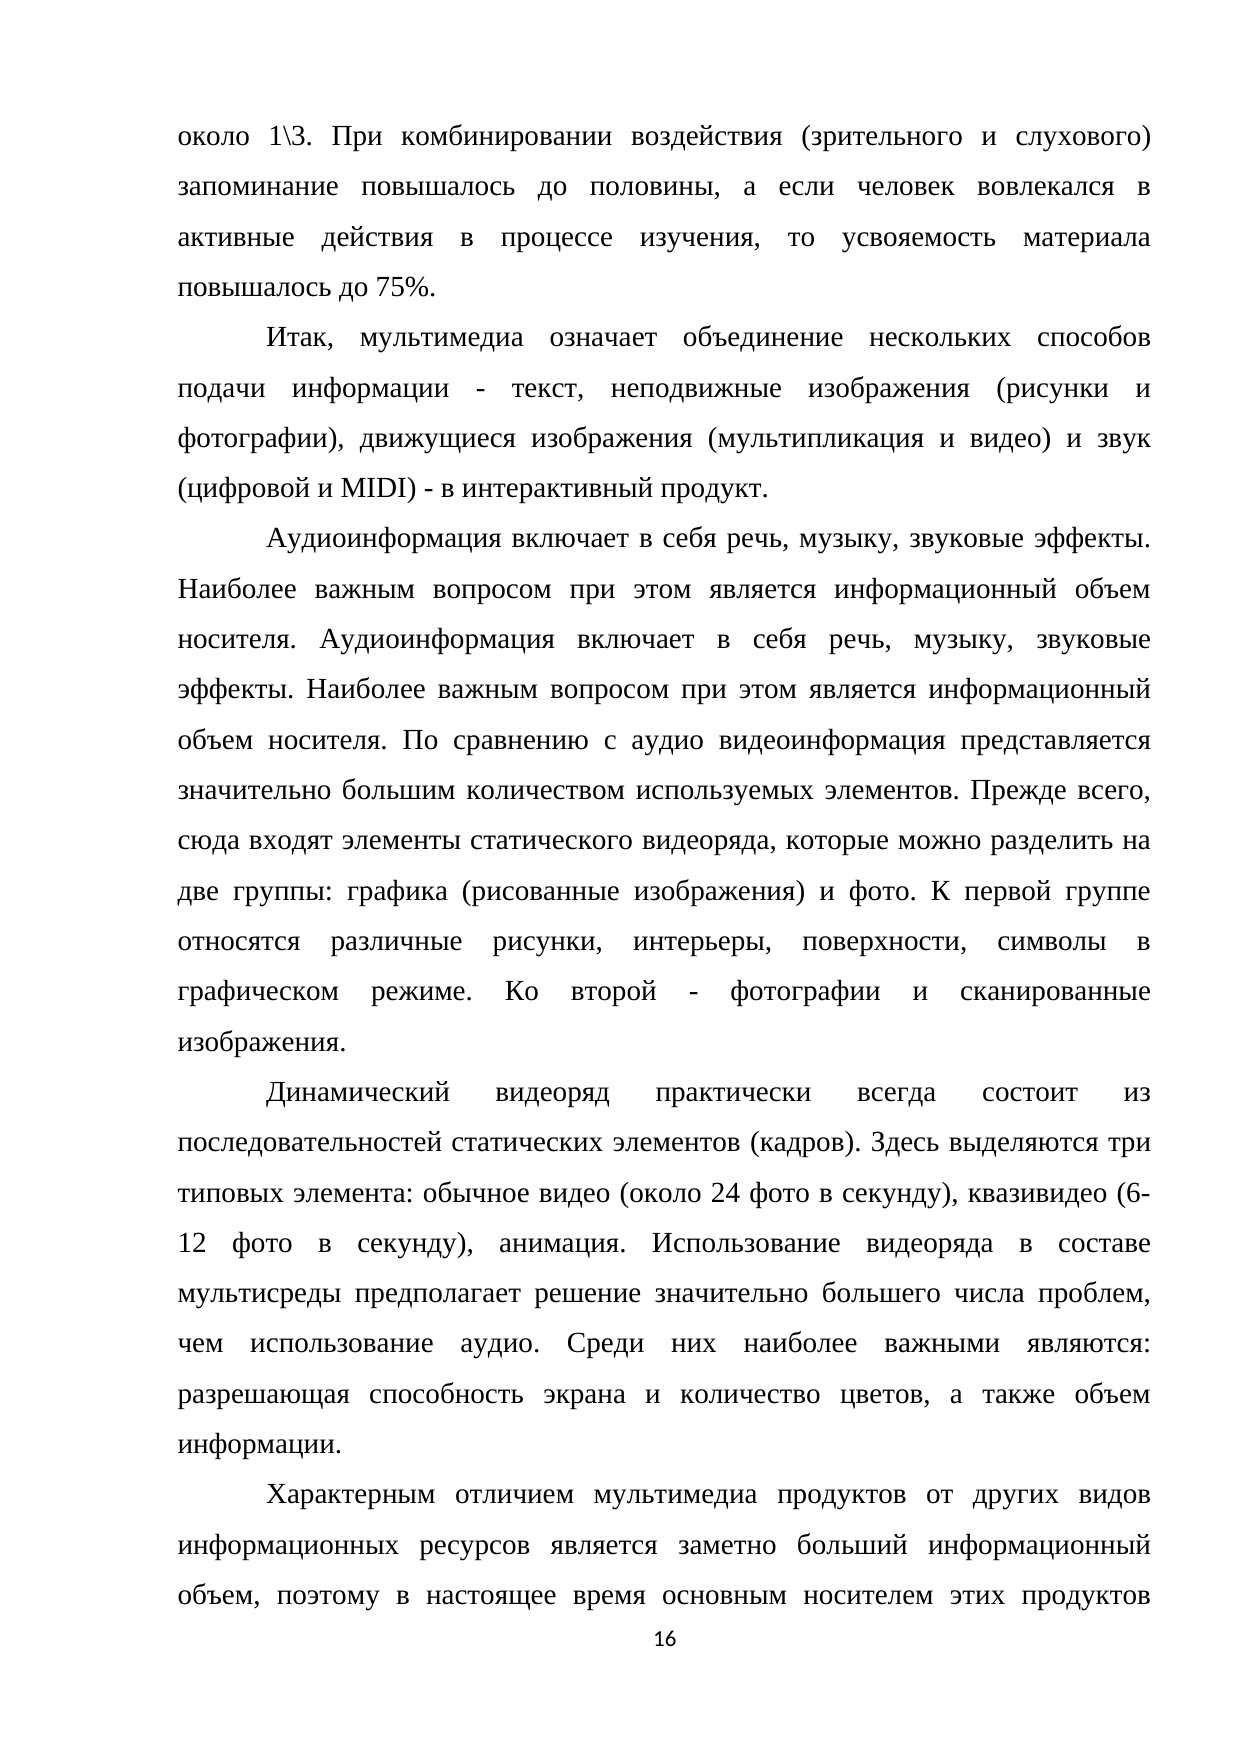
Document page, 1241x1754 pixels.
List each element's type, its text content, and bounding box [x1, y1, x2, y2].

text Аудиоинформация включает в себя речь, музыку, звуковые эффекты. Наиболее важным вопросом при этом является информационный объем носителя. Аудиоинформация включает в себя речь, музыку, звуковые эффекты. Наиболее важным вопросом при этом является информационный объем носителя. По сравнению с аудио видеоинформация представляется значительно большим количеством используемых элементов. Прежде всего, сюда входят элементы статического видеоряда, которые можно разделить на две группы: графика (рисованные изображения) и фото. К первой группе относятся различные рисунки, интерьеры, поверхности, символы в графическом режиме. Ко второй - фотографии и сканированные изображения. [177, 521, 1152, 1057]
text Итак, мультимедиа означает объединение нескольких способов подачи информации - текст, неподвижные изображения (рисунки и фотографии), движущиеся изображения (мультипликация и видео) и звук (цифровой и MIDI) - в интерактивный продукт. [177, 319, 1152, 504]
text Динамический видеоряд практически всегда состоит из последовательностей статических элементов (кадров). Здесь выделяются три типовых элемента: обычное видео (около 24 фото в секунду), квазивидео (6-12 фото в секунду), анимация. Использование видеоряда в составе мультисреды предполагает решение значительно большего числа проблем, чем использование аудио. Среди них наиболее важными являются: разрешающая способность экрана и количество цветов, а также объем информации. [177, 1074, 1152, 1460]
